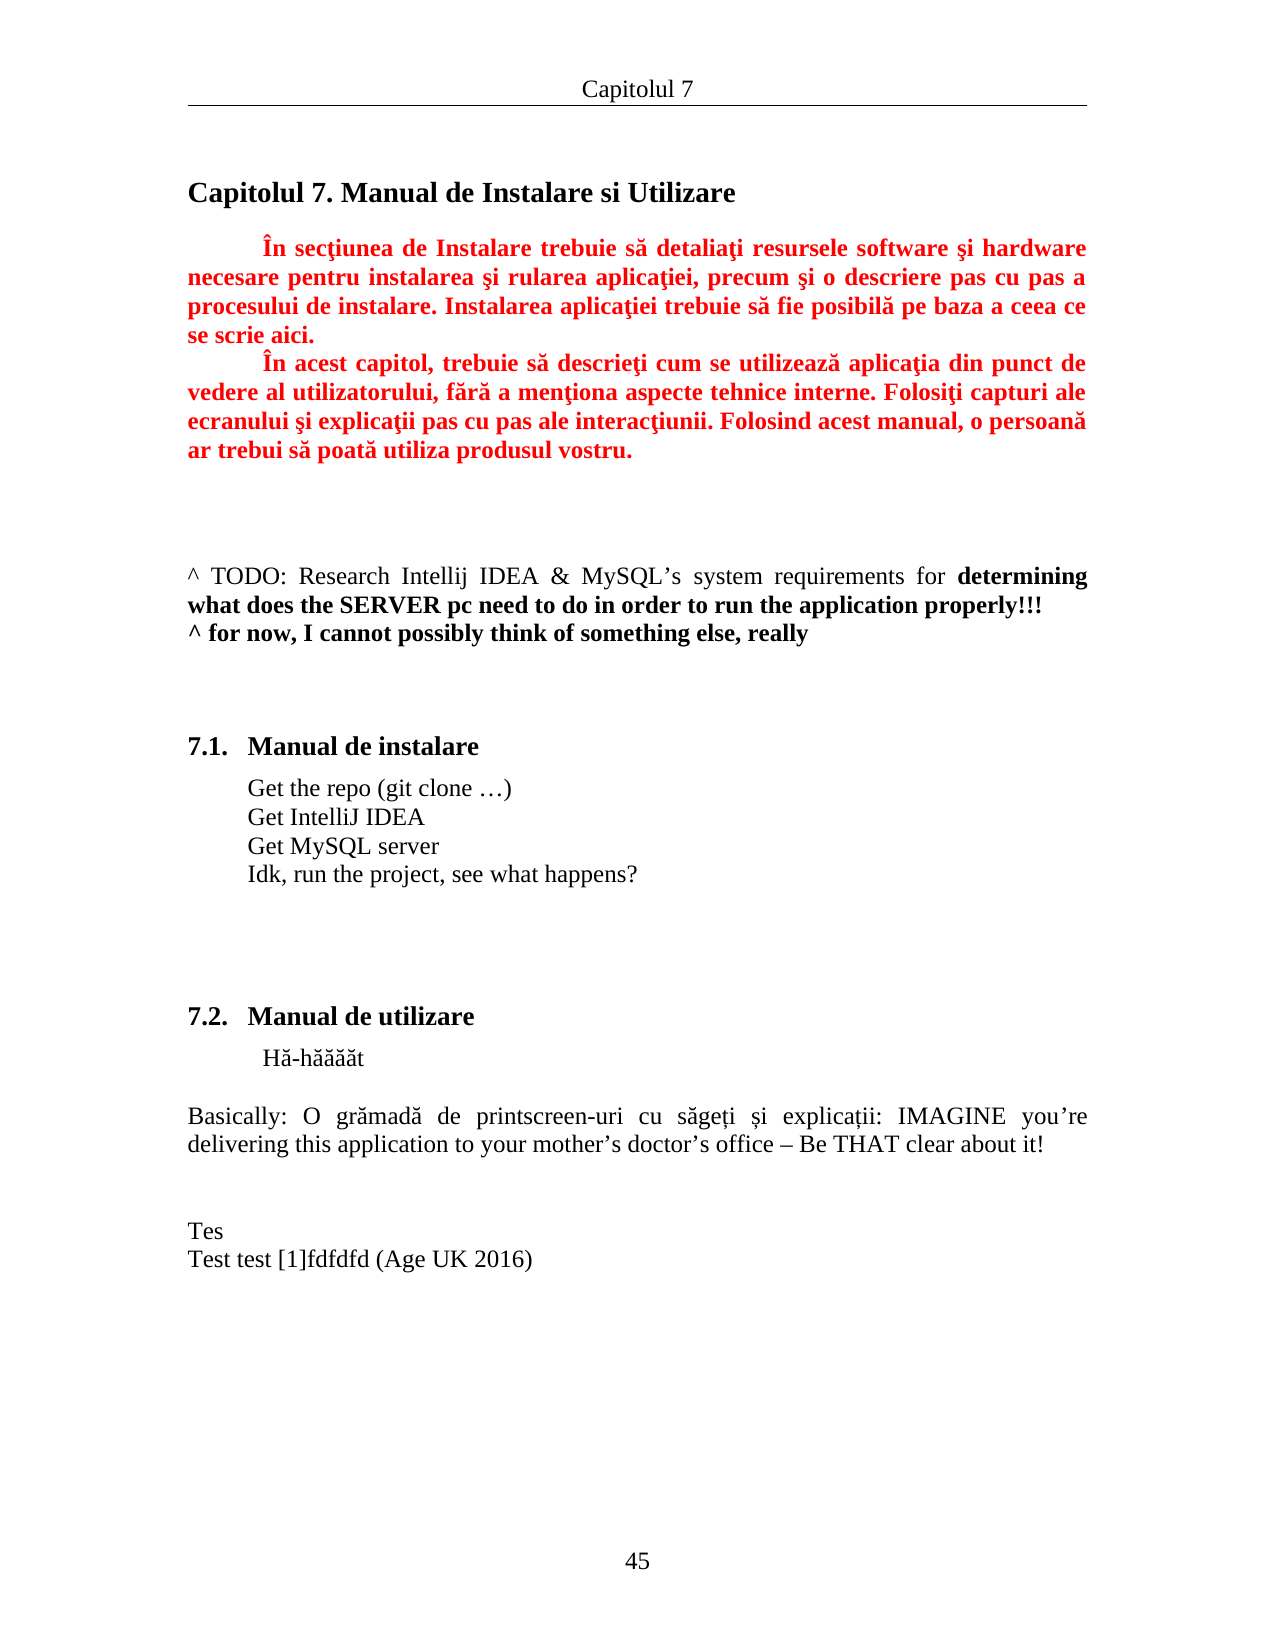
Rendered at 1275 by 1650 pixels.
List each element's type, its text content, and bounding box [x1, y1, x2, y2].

subtitle Manual de instalare [187, 730, 1087, 761]
text Idk, run the project, see what happens? [247, 859, 1087, 888]
text Get IntelliJ IDEA [247, 802, 1087, 831]
text Get MySQL server [247, 831, 1087, 859]
subtitle Manual de Instalare si Utilizare [187, 175, 1087, 208]
text ^ for now, I cannot possibly think of something else, really [187, 618, 1087, 647]
text Get the repo (git clone …) [247, 773, 1087, 802]
text Hă-hăăăăt [187, 1043, 1087, 1072]
text În secţiunea de Instalare trebuie să detaliaţi resursele software şi hardware necesare pentru instalarea şi rularea aplicaţiei, precum şi o descriere pas cu pas a procesului de instalare. Instalarea aplicaţiei trebuie să fie posibilă pe baza a ceea ce se scrie aici. [187, 233, 1087, 348]
text Tes [187, 1216, 1087, 1244]
text ^ TODO: Research Intellij IDEA & MySQL’s system requirements for determining what does the SERVER pc need to do in order to run the application properly!!! [187, 561, 1087, 618]
text Test test [1]fdfdfd (Age UK 2016) [187, 1244, 1087, 1273]
text În acest capitol, trebuie să descrieţi cum se utilizează aplicaţia din punct de vedere al utilizatorului, fără a menţiona aspecte tehnice interne. Folosiţi capturi ale ecranului şi explicaţii pas cu pas ale interacţiunii. Folosind acest manual, o persoană ar trebui să poată utiliza produsul vostru. [187, 348, 1087, 463]
subtitle Manual de utilizare [187, 999, 1087, 1031]
text Basically: O grămadă de printscreen-uri cu săgeți și explicații: IMAGINE you’re delivering this application to your mother’s doctor’s office – Be THAT clear about it! [187, 1101, 1087, 1158]
